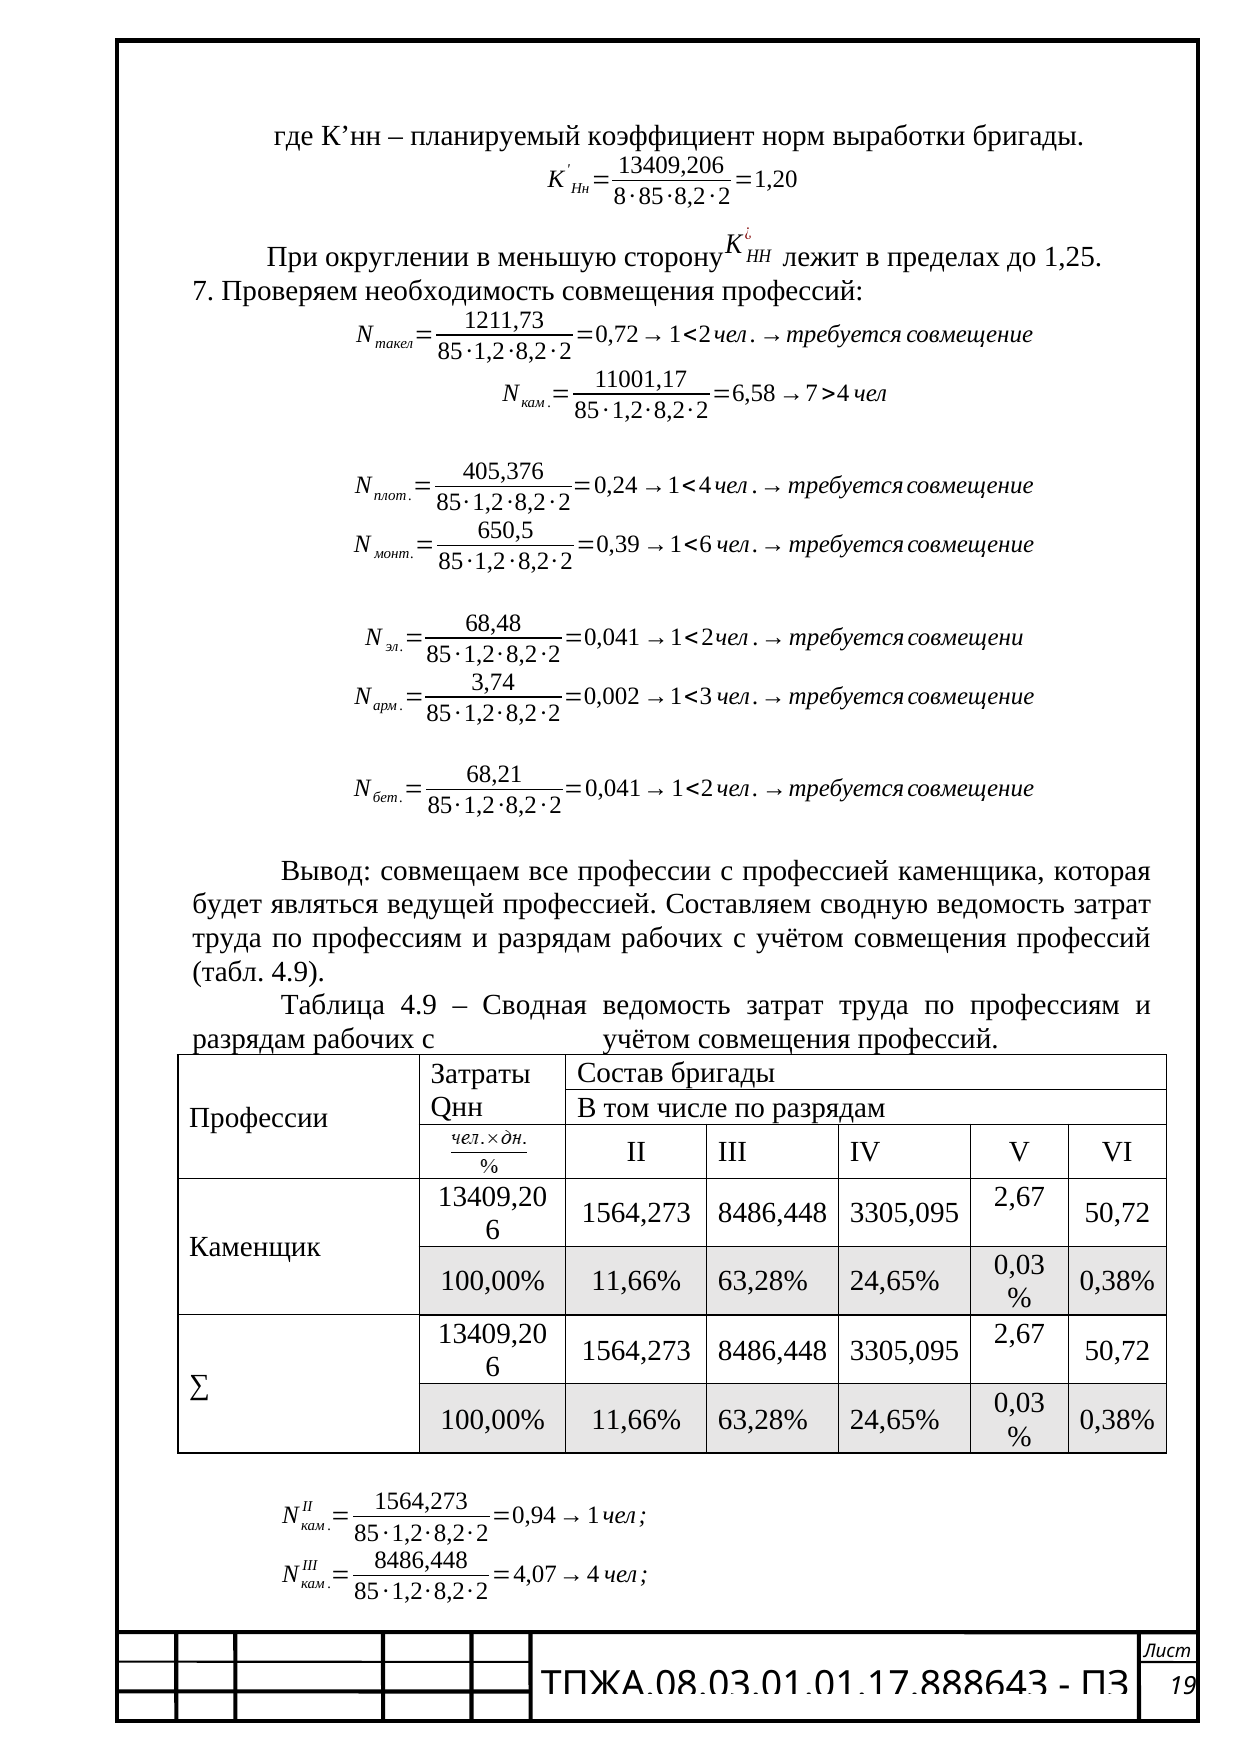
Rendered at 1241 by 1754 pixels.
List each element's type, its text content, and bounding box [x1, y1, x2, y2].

table_cell 2,67 [971, 1179, 1068, 1246]
table_cell VI [1069, 1125, 1166, 1178]
table_cell 100,00% [420, 1247, 565, 1314]
table_cell ∑ [179, 1315, 419, 1452]
text Вывод: совмещаем все профессии с профессией каменщика, которая будет являться ведущей профессией. Составляем сводную ведомость затрат труда по профессиям и разрядам рабочих с учётом совмещения профессий (табл. 4.9). [192, 853, 1152, 987]
table_cell 1564,273 [566, 1316, 706, 1383]
table_cell 100,00% [420, 1384, 565, 1452]
table_cell Каменщик [179, 1179, 419, 1314]
table_header Профессии [179, 1055, 419, 1178]
picture [447, 1124, 532, 1178]
table_cell 0,03% [971, 1384, 1068, 1452]
table_cell IV [839, 1125, 970, 1178]
table_cell 24,65% [839, 1384, 970, 1452]
table_cell 8486,448 [707, 1179, 838, 1246]
table_cell 0,03% [971, 1247, 1068, 1314]
table_cell 50,72 [1069, 1179, 1166, 1246]
table_cell 13409,206 [420, 1179, 565, 1246]
table_cell 0,38% [1069, 1384, 1166, 1452]
list При округлении в меньшую сторону лежит в пределах до 1,25. [259, 227, 1152, 273]
table_cell 0,38% [1069, 1247, 1166, 1314]
table_cell 3305,095 [839, 1316, 970, 1383]
table_cell [532, 1125, 565, 1178]
table_cell III [707, 1125, 838, 1178]
table_cell 63,28% [707, 1247, 838, 1314]
table_cell 11,66% [566, 1247, 706, 1314]
table_cell 24,65% [839, 1247, 970, 1314]
text 7. Проверяем необходимость совмещения профессий: [192, 273, 1152, 306]
table_cell 13409,206 [420, 1316, 565, 1383]
table_cell 11,66% [566, 1384, 706, 1452]
table_cell 50,72 [1069, 1316, 1166, 1383]
table_cell [420, 1125, 447, 1178]
table_header Затраты Qнн [420, 1055, 565, 1123]
table_cell II [566, 1125, 706, 1178]
table_cell 3305,095 [839, 1179, 970, 1246]
list где К’нн – планируемый коэффициент норм выработки бригады. [259, 118, 1152, 152]
table_cell 8486,448 [707, 1316, 838, 1383]
text Таблица 4.9 – Сводная ведомость затрат труда по профессиям и разрядам рабочих с учётом совмещения профессий. [192, 987, 1152, 1054]
table_cell 63,28% [707, 1384, 838, 1452]
table_cell 1564,273 [566, 1179, 706, 1246]
table_cell В том числе по разрядам [566, 1090, 1166, 1123]
table_cell 2,67 [971, 1316, 1068, 1383]
table_cell V [971, 1125, 1068, 1178]
table_header Состав бригады [566, 1055, 1166, 1089]
